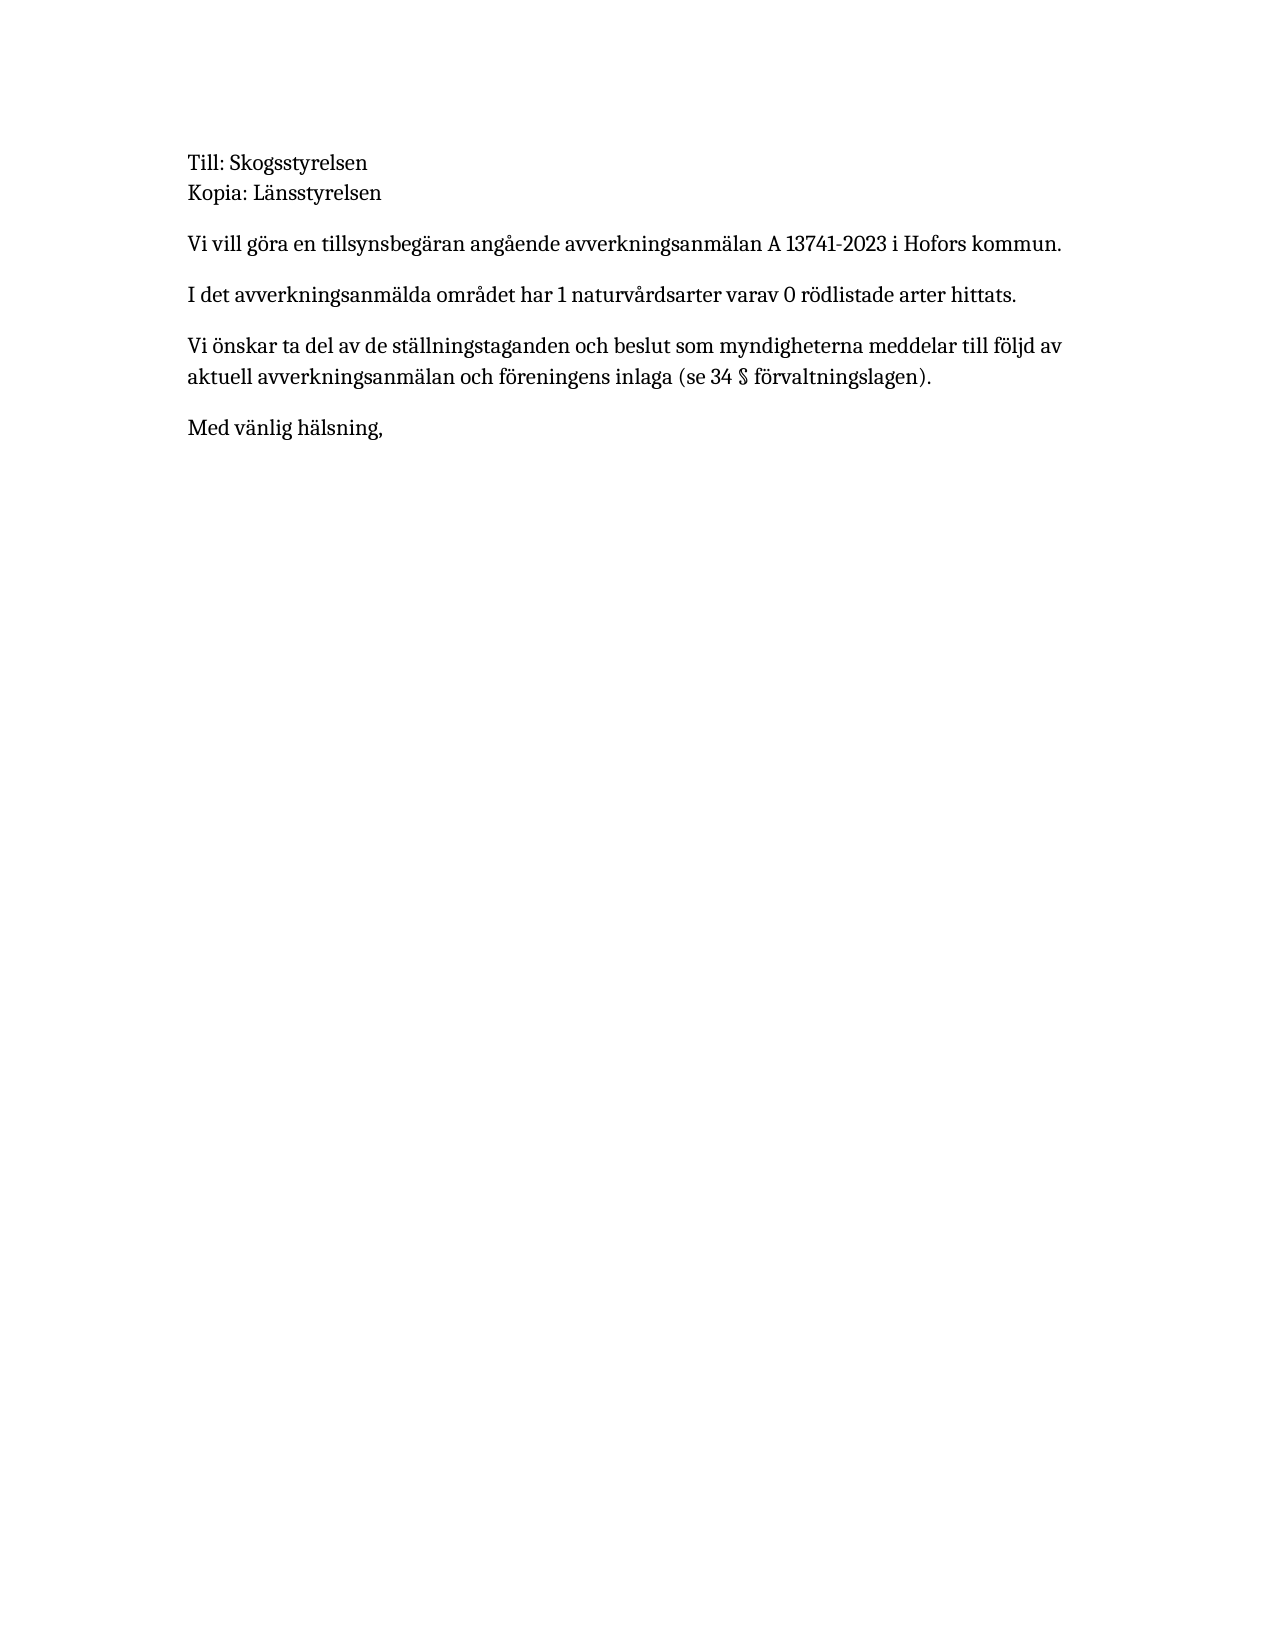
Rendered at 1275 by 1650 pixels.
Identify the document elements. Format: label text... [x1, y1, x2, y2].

text Vi vill göra en tillsynsbegäran angående avverkningsanmälan A 13741-2023 i Hofors kommun. [187, 231, 1087, 258]
text I det avverkningsanmälda området har 1 naturvårdsarter varav 0 rödlistade arter hittats. [187, 282, 1087, 309]
text Till: Skogsstyrelsen Kopia: Länsstyrelsen [187, 150, 1087, 207]
text Vi önskar ta del av de ställningstaganden och beslut som myndigheterna meddelar till följd av aktuell avverkningsanmälan och föreningens inlaga (se 34 § förvaltningslagen). [187, 333, 1087, 390]
text Med vänlig hälsning, [187, 414, 1087, 471]
